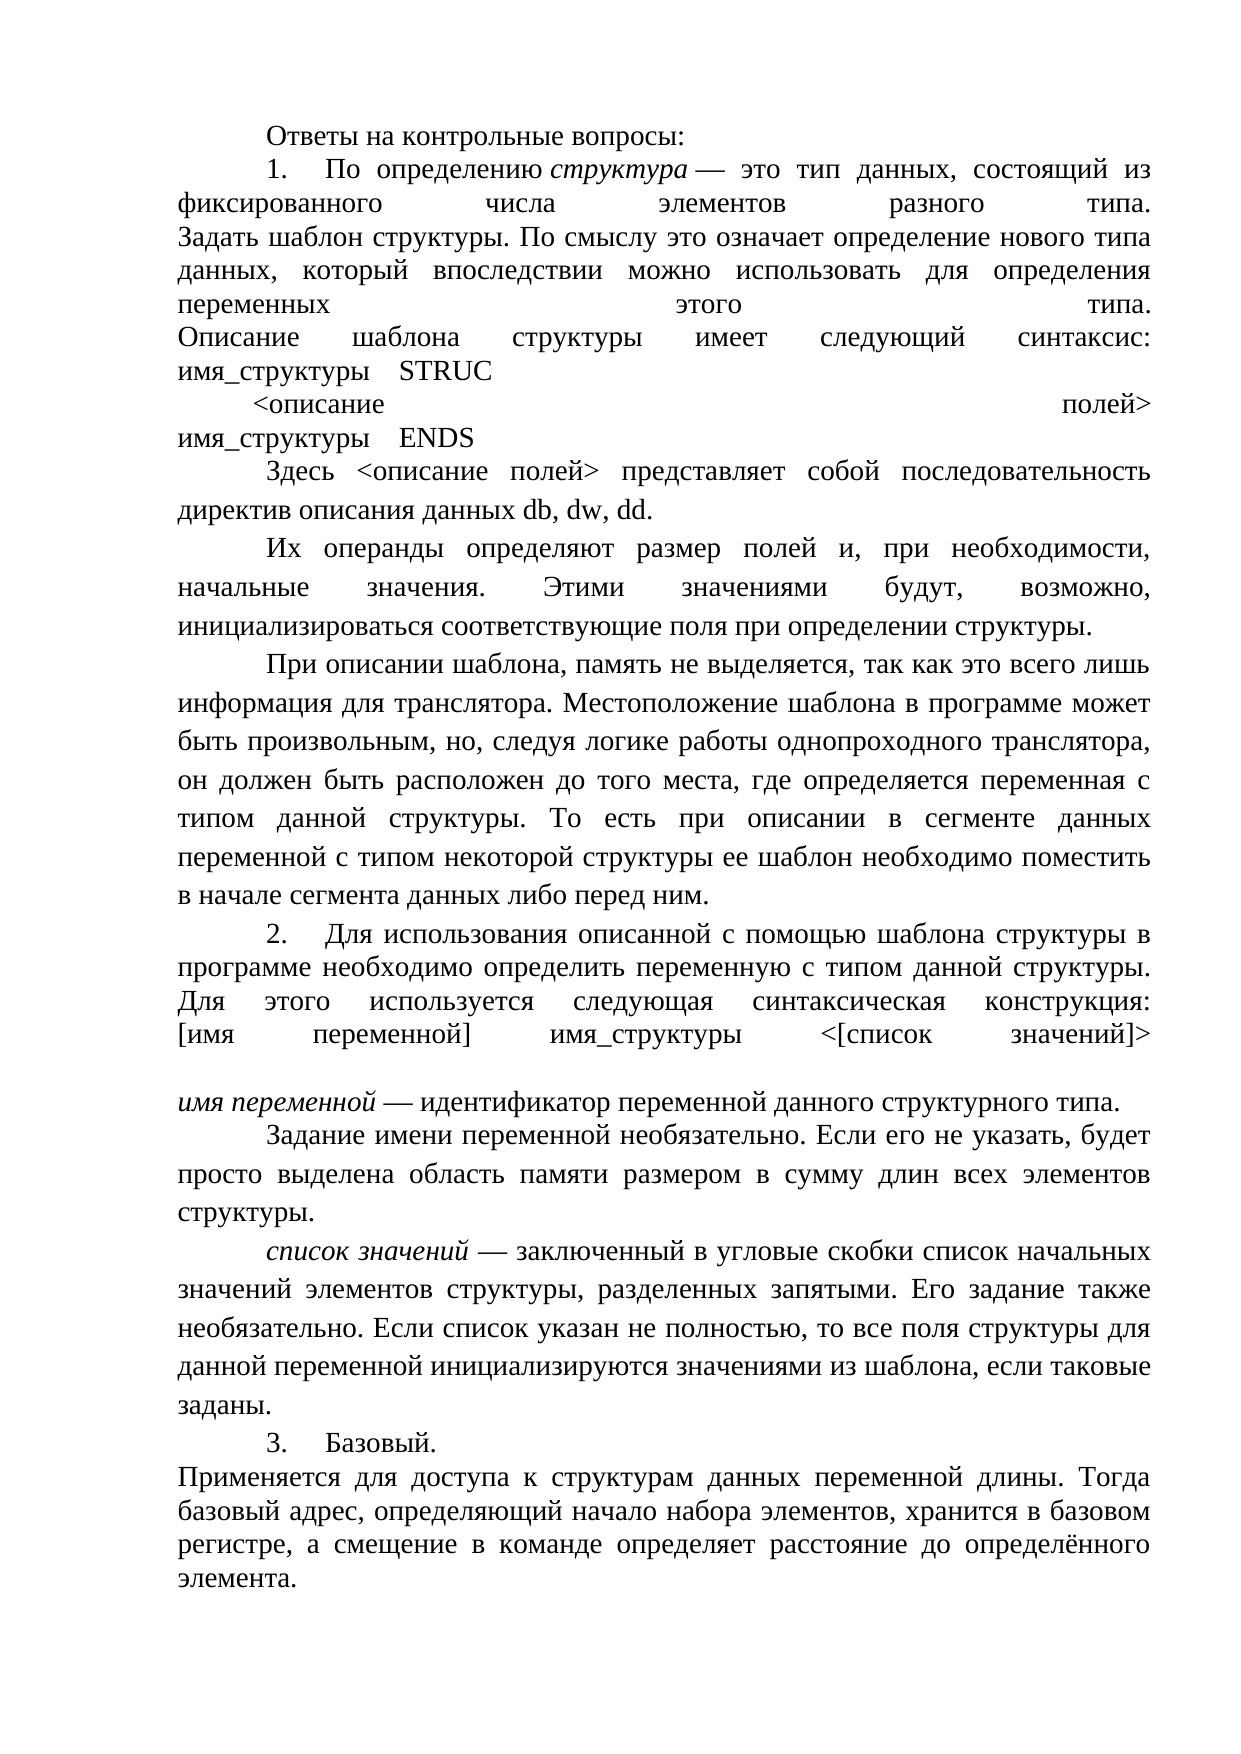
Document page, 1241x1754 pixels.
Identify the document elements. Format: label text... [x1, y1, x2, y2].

list Для использования описанной с помощью шаблона структуры в программе необходимо определить переменную с типом данной структуры. Для этого используется следующая синтаксическая конструкция: [имя переменной] имя_структуры <[список значений]> имя переменной — идентификатор переменной данного структурного типа. [177, 916, 1152, 1117]
list Здесь <описание полей> представляет собой последовательность директив описания данных db, dw, dd. [177, 453, 1152, 526]
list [177, 1426, 1152, 1593]
list Их операнды определяют размер полей и, при необходимости, начальные значения. Этими значениями будут, возможно, инициализироваться соответствующие поля при определении структуры. [177, 531, 1152, 641]
list список значений — заключенный в угловые скобки список начальных значений элементов структуры, разделенных запятыми. Его задание также необязательно. Если список указан не полностью, то все поля структуры для данной переменной инициализируются значениями из шаблона, если таковые заданы. [177, 1233, 1152, 1421]
list По определению структура — это тип данных, состоящий из фиксированного числа элементов разного типа. Задать шаблон структуры. По смыслу это означает определение нового типа данных, который впоследствии можно использовать для определения переменных этого типа. Описание шаблона структуры имеет следующий синтаксис: имя_структуры STRUC <описание полей> имя_структуры ENDS [177, 152, 1152, 453]
text Ответы на контрольные вопросы: [266, 118, 1152, 152]
list Задание имени переменной необязательно. Если его не указать, будет просто выделена область памяти размером в сумму длин всех элементов структуры. [177, 1117, 1152, 1228]
list При описании шаблона, память не выделяется, так как это всего лишь информация для транслятора. Местоположение шаблона в программе может быть произвольным, но, следуя логике работы однопроходного транслятора, он должен быть расположен до того места, где определяется переменная с типом данной структуры. То есть при описании в сегменте данных переменной с типом некоторой структуры ее шаблон необходимо поместить в начале сегмента данных либо перед ним. [177, 646, 1152, 911]
